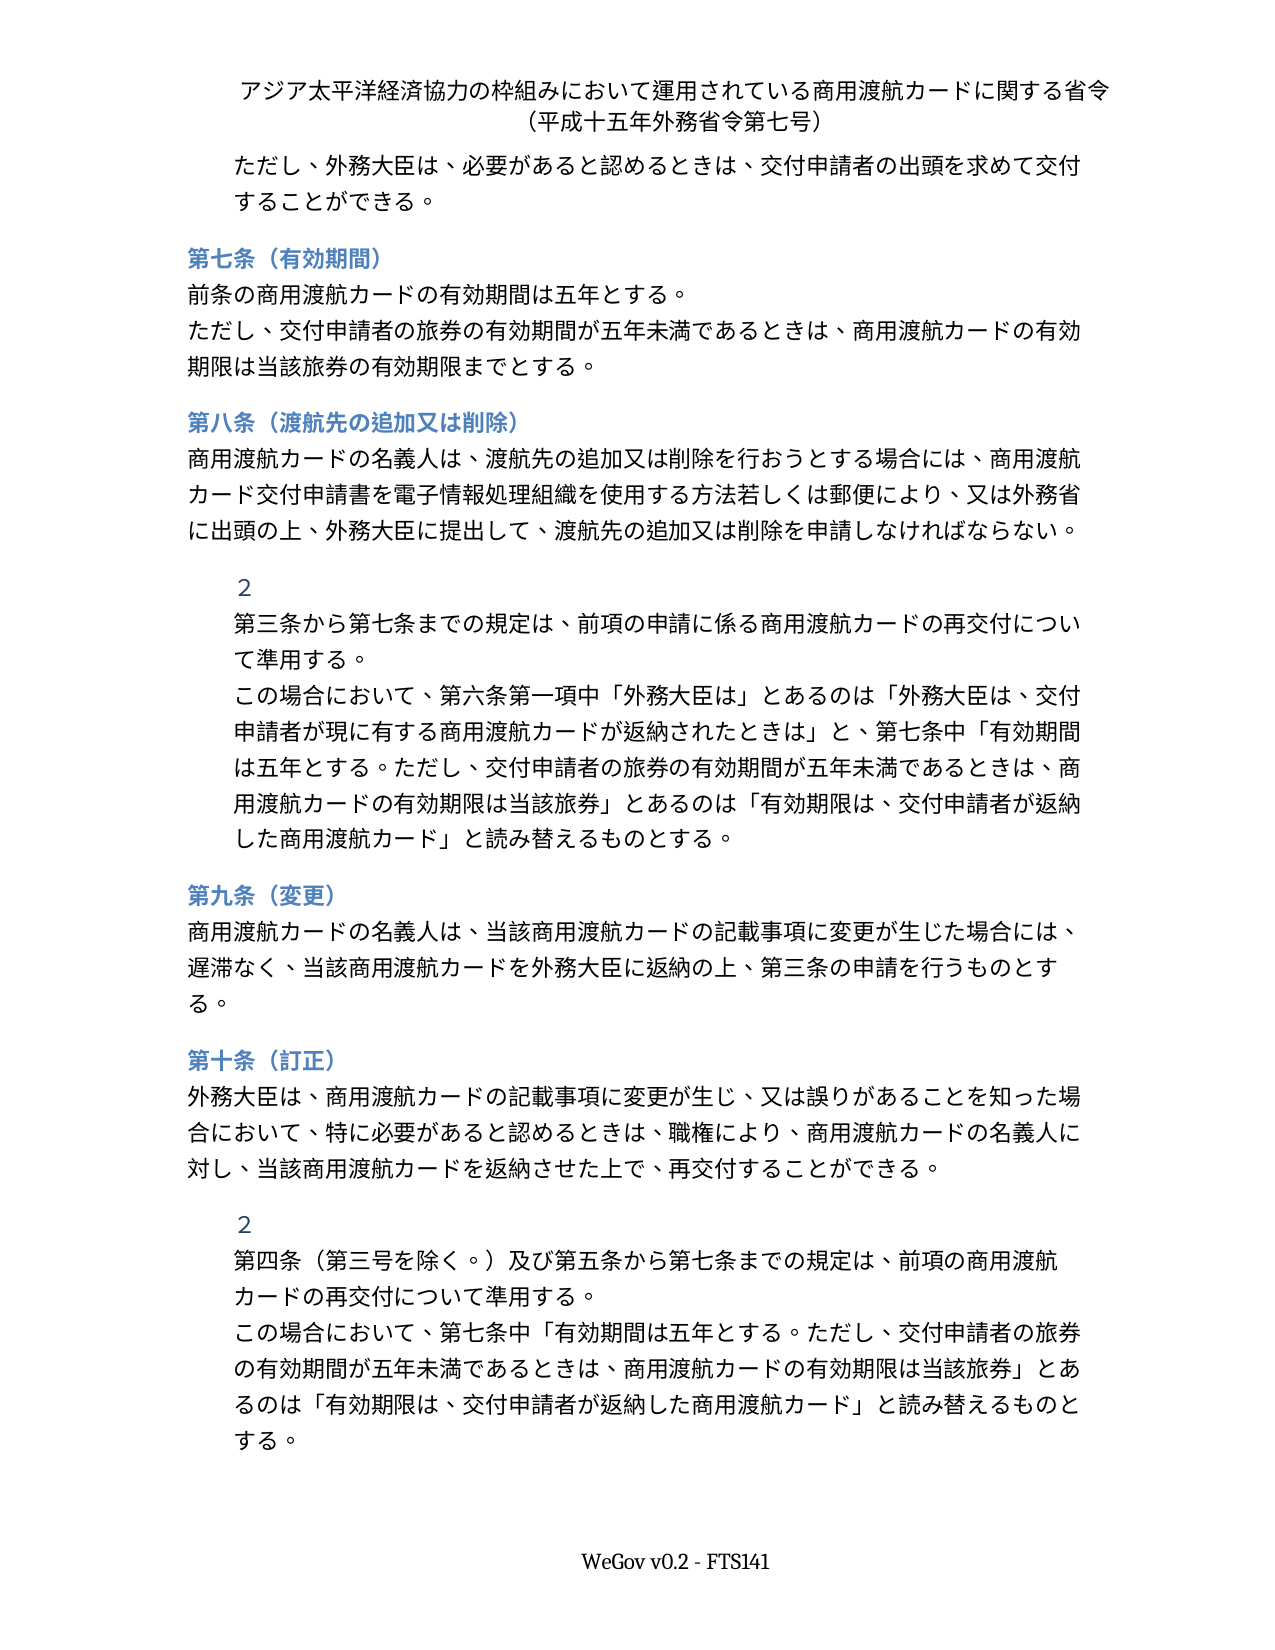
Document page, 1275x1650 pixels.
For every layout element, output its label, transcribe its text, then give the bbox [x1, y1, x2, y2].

subtitle 第十条（訂正） [187, 1045, 1087, 1076]
subtitle 第七条（有効期間） [187, 243, 1087, 274]
subtitle ２ [233, 1209, 1087, 1241]
text 第四条（第三号を除く。）及び第五条から第七条までの規定は、前項の商用渡航カードの再交付について準用する。 この場合において、第七条中「有効期間は五年とする。ただし、交付申請者の旅券の有効期間が五年未満であるときは、商用渡航カードの有効期限は当該旅券」とあるのは「有効期限は、交付申請者が返納した商用渡航カード」と読み替えるものとする。 [233, 1245, 1087, 1456]
subtitle 第八条（渡航先の追加又は削除） [187, 407, 1087, 438]
text 前条の商用渡航カードの有効期間は五年とする。 ただし、交付申請者の旅券の有効期間が五年未満であるときは、商用渡航カードの有効期限は当該旅券の有効期限までとする。 [187, 279, 1087, 382]
text 外務大臣は、商用渡航カードの記載事項に変更が生じ、又は誤りがあることを知った場合において、特に必要があると認めるときは、職権により、商用渡航カードの名義人に対し、当該商用渡航カードを返納させた上で、再交付することができる。 [187, 1081, 1087, 1184]
text 商用渡航カードの名義人は、当該商用渡航カードの記載事項に変更が生じた場合には、遅滞なく、当該商用渡航カードを外務大臣に返納の上、第三条の申請を行うものとする。 [187, 916, 1087, 1019]
text 第三条から第七条までの規定は、前項の申請に係る商用渡航カードの再交付について準用する。 この場合において、第六条第一項中「外務大臣は」とあるのは「外務大臣は、交付申請者が現に有する商用渡航カードが返納されたときは」と、第七条中「有効期間は五年とする。ただし、交付申請者の旅券の有効期間が五年未満であるときは、商用渡航カードの有効期限は当該旅券」とあるのは「有効期限は、交付申請者が返納した商用渡航カード」と読み替えるものとする。 [233, 608, 1087, 855]
subtitle 第九条（変更） [187, 880, 1087, 911]
text 外務大臣は、前項の規定により商用渡航カードを交付する場合には、郵送により行うものとする。 ただし、外務大臣は、必要があると認めるときは、交付申請者の出頭を求めて交付することができる。 [233, 150, 1087, 217]
subtitle ２ [233, 572, 1087, 603]
text 商用渡航カードの名義人は、渡航先の追加又は削除を行おうとする場合には、商用渡航カード交付申請書を電子情報処理組織を使用する方法若しくは郵便により、又は外務省に出頭の上、外務大臣に提出して、渡航先の追加又は削除を申請しなければならない。 [187, 443, 1087, 546]
